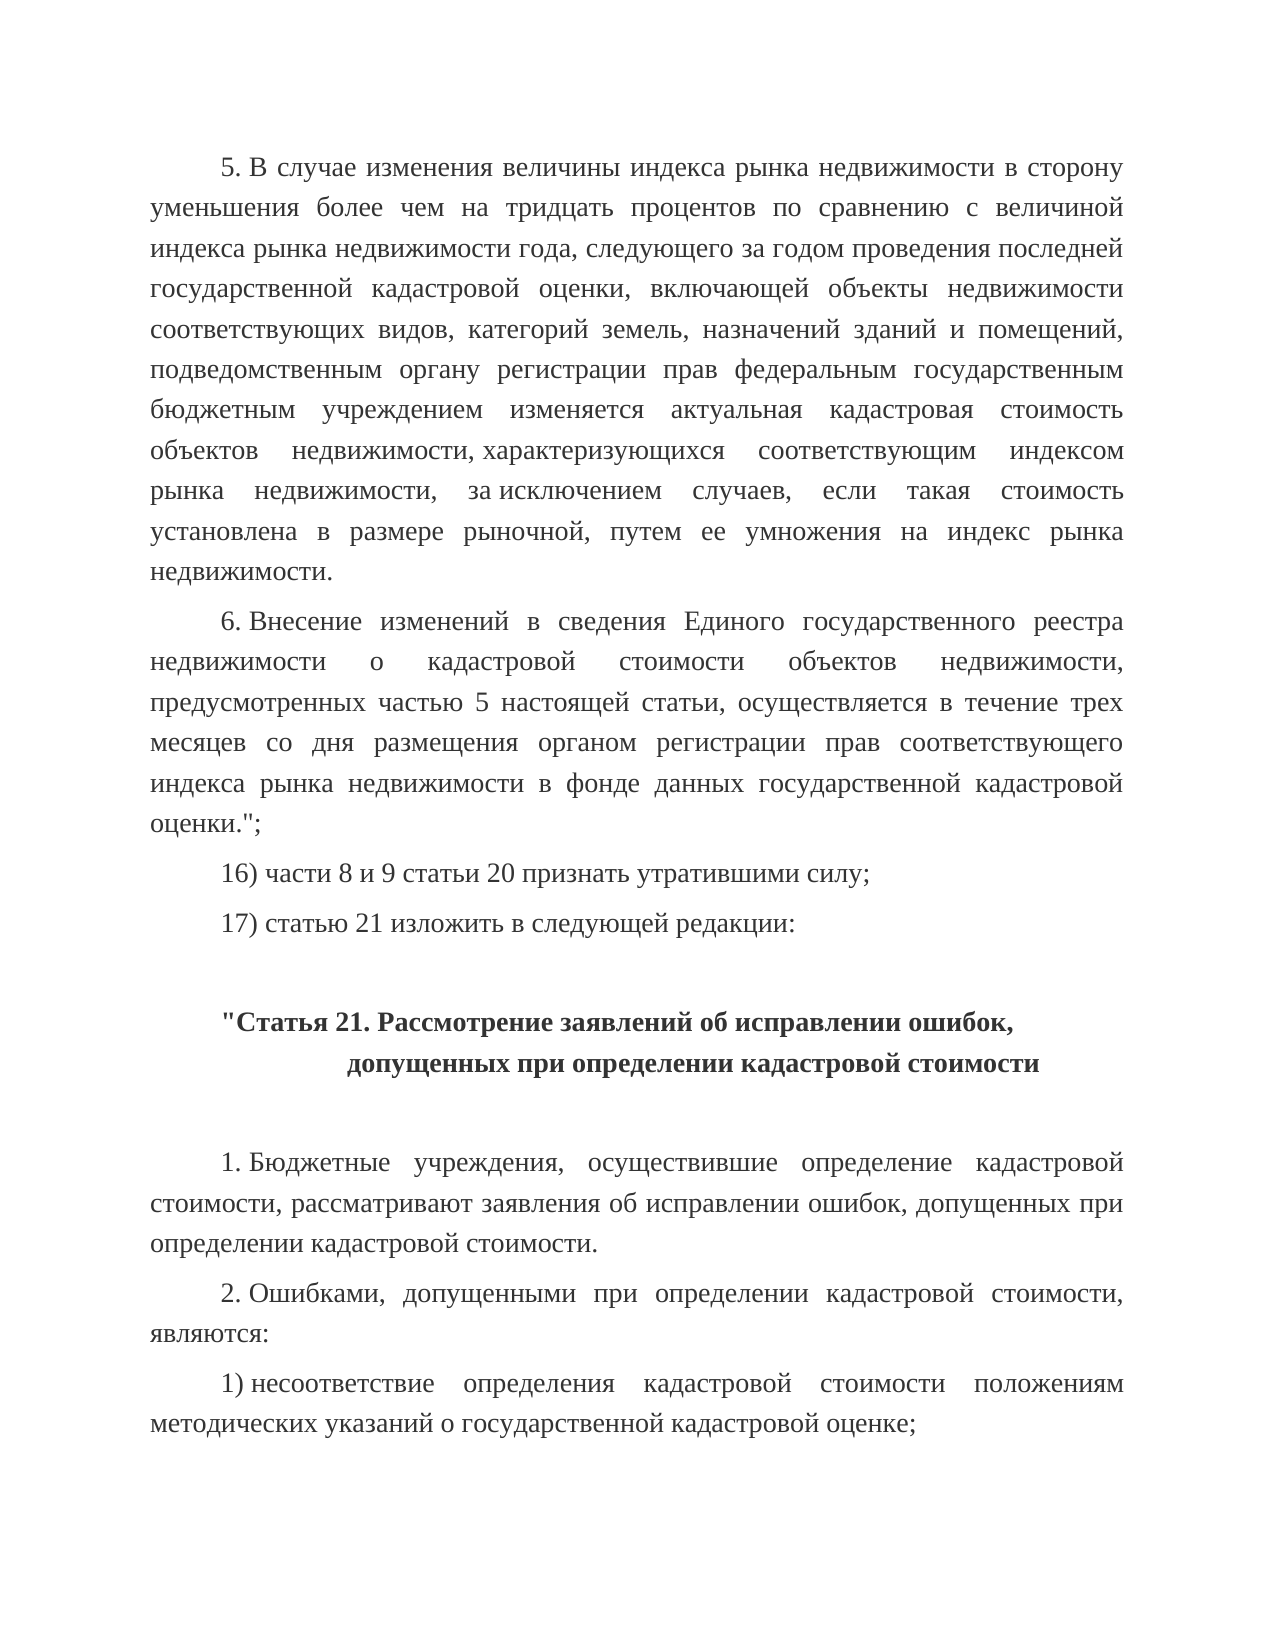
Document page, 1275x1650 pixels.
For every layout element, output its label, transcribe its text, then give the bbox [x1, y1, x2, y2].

text 5. В случае изменения величины индекса рынка недвижимости в сторону уменьшения более чем на тридцать процентов по сравнению с величиной индекса рынка недвижимости года, следующего за годом проведения последней государственной кадастровой оценки, включающей объекты недвижимости соответствующих видов, категорий земель, назначений зданий и помещений, подведомственным органу регистрации прав федеральным государственным бюджетным учреждением изменяется актуальная кадастровая стоимость объектов недвижимости, характеризующихся соответствующим индексом рынка недвижимости, за исключением случаев, если такая стоимость установлена в размере рыночной, путем ее умножения на индекс рынка недвижимости. [150, 150, 1125, 587]
text 2. Ошибками, допущенными при определении кадастровой стоимости, являются: [150, 1276, 1125, 1349]
text 1. Бюджетные учреждения, осуществившие определение кадастровой стоимости, рассматривают заявления об исправлении ошибок, допущенных при определении кадастровой стоимости. [150, 1145, 1125, 1258]
text 6. Внесение изменений в сведения Единого государственного реестра недвижимости о кадастровой стоимости объектов недвижимости, предусмотренных частью 5 настоящей статьи, осуществляется в течение трех месяцев со дня размещения органом регистрации прав соответствующего индекса рынка недвижимости в фонде данных государственной кадастровой оценки."; [150, 604, 1125, 838]
text 17) статью 21 изложить в следующей редакции: [150, 906, 1125, 938]
text 16) части 8 и 9 статьи 20 признать утратившими силу; [150, 856, 1125, 888]
text 1) несоответствие определения кадастровой стоимости положениям методических указаний о государственной кадастровой оценке; [150, 1366, 1125, 1439]
text "Статья 21. Рассмотрение заявлений об исправлении ошибок, допущенных при определении кадастровой стоимости [220, 1005, 1125, 1078]
